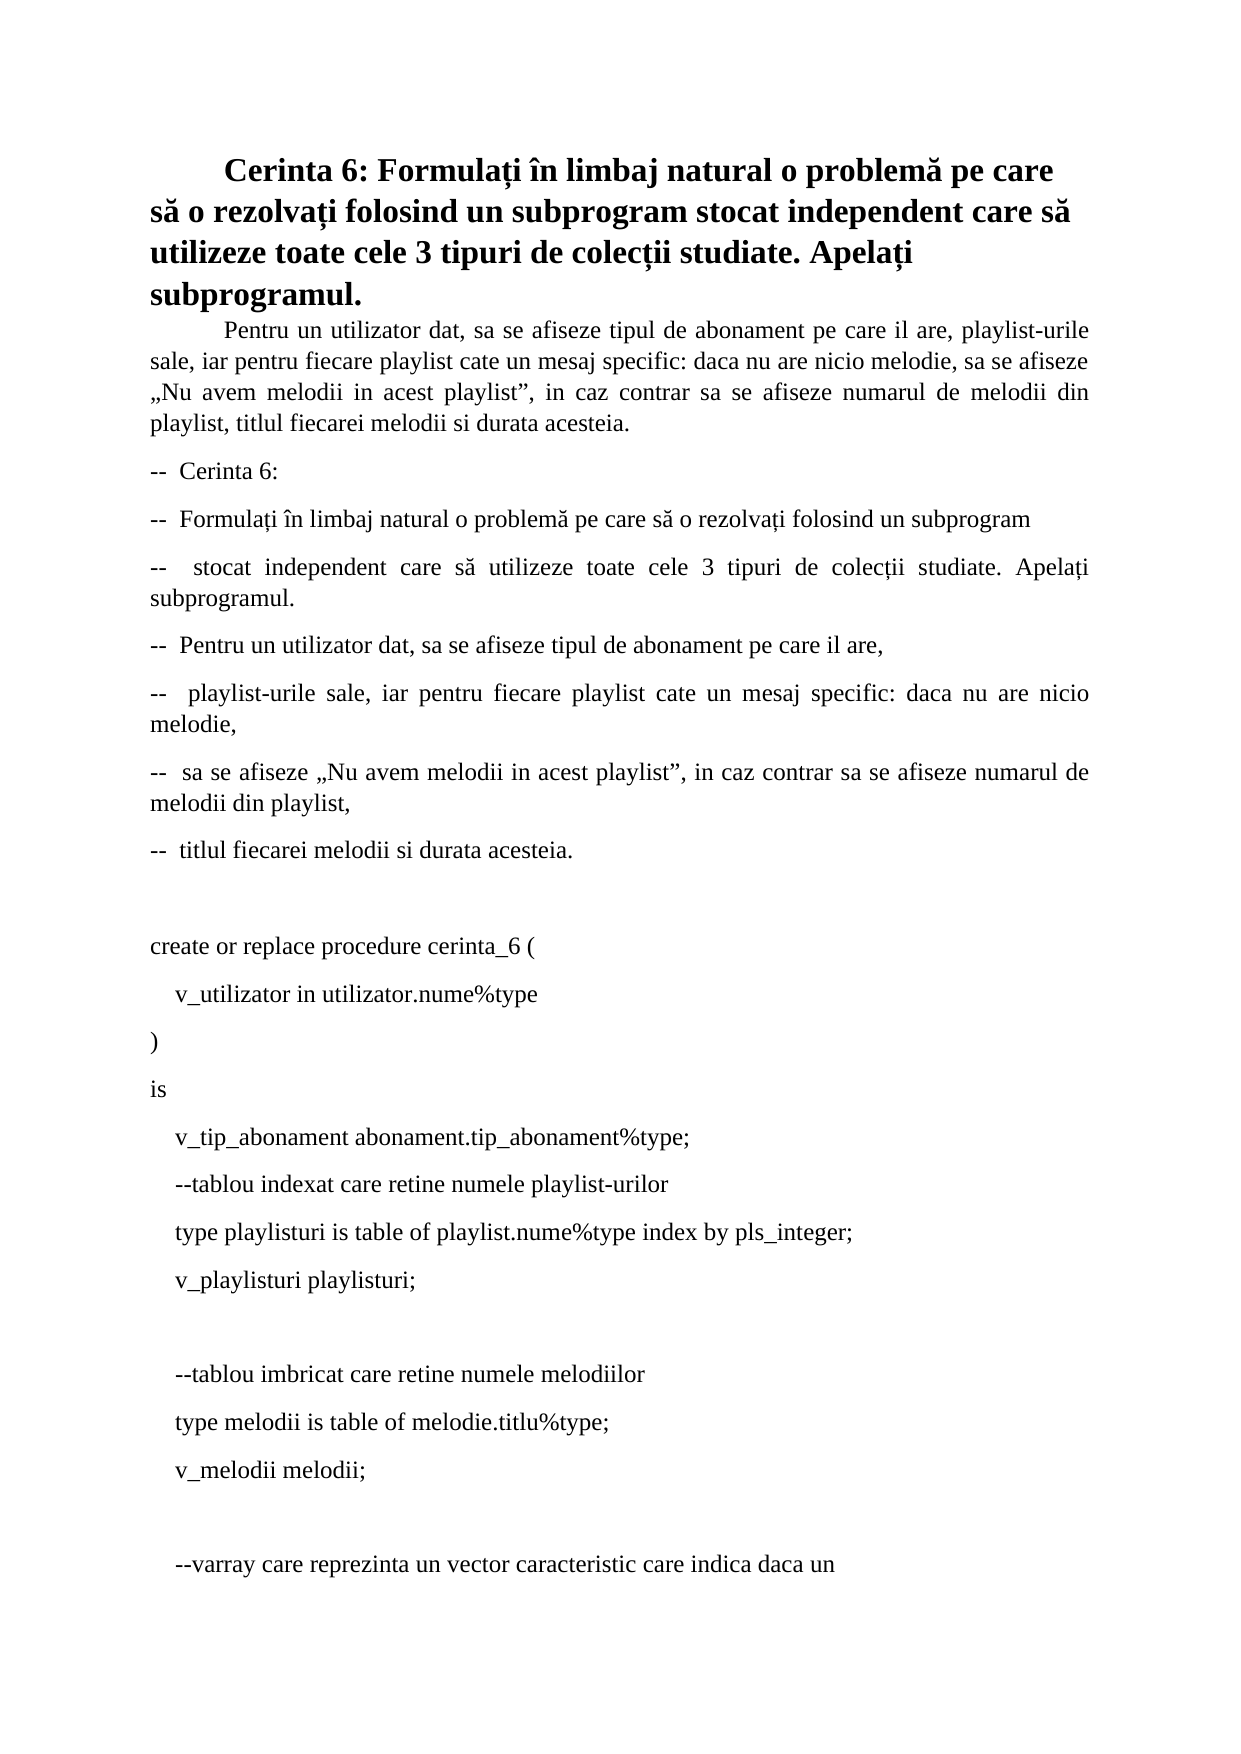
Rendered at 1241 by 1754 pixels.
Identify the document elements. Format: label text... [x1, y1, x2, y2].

text ) [150, 1026, 1090, 1055]
text --tablou imbricat care retine numele melodiilor [150, 1359, 1090, 1388]
text Pentru un utilizator dat, sa se afiseze tipul de abonament pe care il are, playlist-urile sale, iar pentru fiecare playlist cate un mesaj specific: daca nu are nicio melodie, sa se afiseze „Nu avem melodii in acest playlist”, in caz contrar sa se afiseze numarul de melodii din playlist, titlul fiecarei melodii si durata acesteia. [150, 315, 1090, 437]
text v_tip_abonament abonament.tip_abonament%type; [150, 1122, 1090, 1151]
text -- Pentru un utilizator dat, sa se afiseze tipul de abonament pe care il are, [150, 630, 1090, 659]
text -- titlul fiecarei melodii si durata acesteia. [150, 836, 1090, 864]
subtitle Cerinta 6: Formulați în limbaj natural o problemă pe care să o rezolvați folosind un subprogram stocat independent care să utilizeze toate cele 3 tipuri de colecții studiate. Apelați subprogramul. [150, 150, 1090, 312]
text --varray care reprezinta un vector caracteristic care indica daca un [150, 1549, 1090, 1578]
text v_melodii melodii; [150, 1455, 1090, 1484]
text --tablou indexat care retine numele playlist-urilor [150, 1169, 1090, 1198]
text -- playlist-urile sale, iar pentru fiecare playlist cate un mesaj specific: daca nu are nicio melodie, [150, 678, 1090, 738]
text type playlisturi is table of playlist.nume%type index by pls_integer; [150, 1217, 1090, 1246]
text v_playlisturi playlisturi; [150, 1265, 1090, 1294]
text v_utilizator in utilizator.nume%type [150, 979, 1090, 1007]
text type melodii is table of melodie.titlu%type; [150, 1407, 1090, 1436]
text create or replace procedure cerinta_6 ( [150, 931, 1090, 960]
text -- sa se afiseze „Nu avem melodii in acest playlist”, in caz contrar sa se afiseze numarul de melodii din playlist, [150, 757, 1090, 817]
text -- Cerinta 6: [150, 456, 1090, 485]
text -- Formulați în limbaj natural o problemă pe care să o rezolvați folosind un subprogram [150, 504, 1090, 533]
text -- stocat independent care să utilizeze toate cele 3 tipuri de colecții studiate. Apelați subprogramul. [150, 552, 1090, 611]
text is [150, 1074, 1090, 1103]
